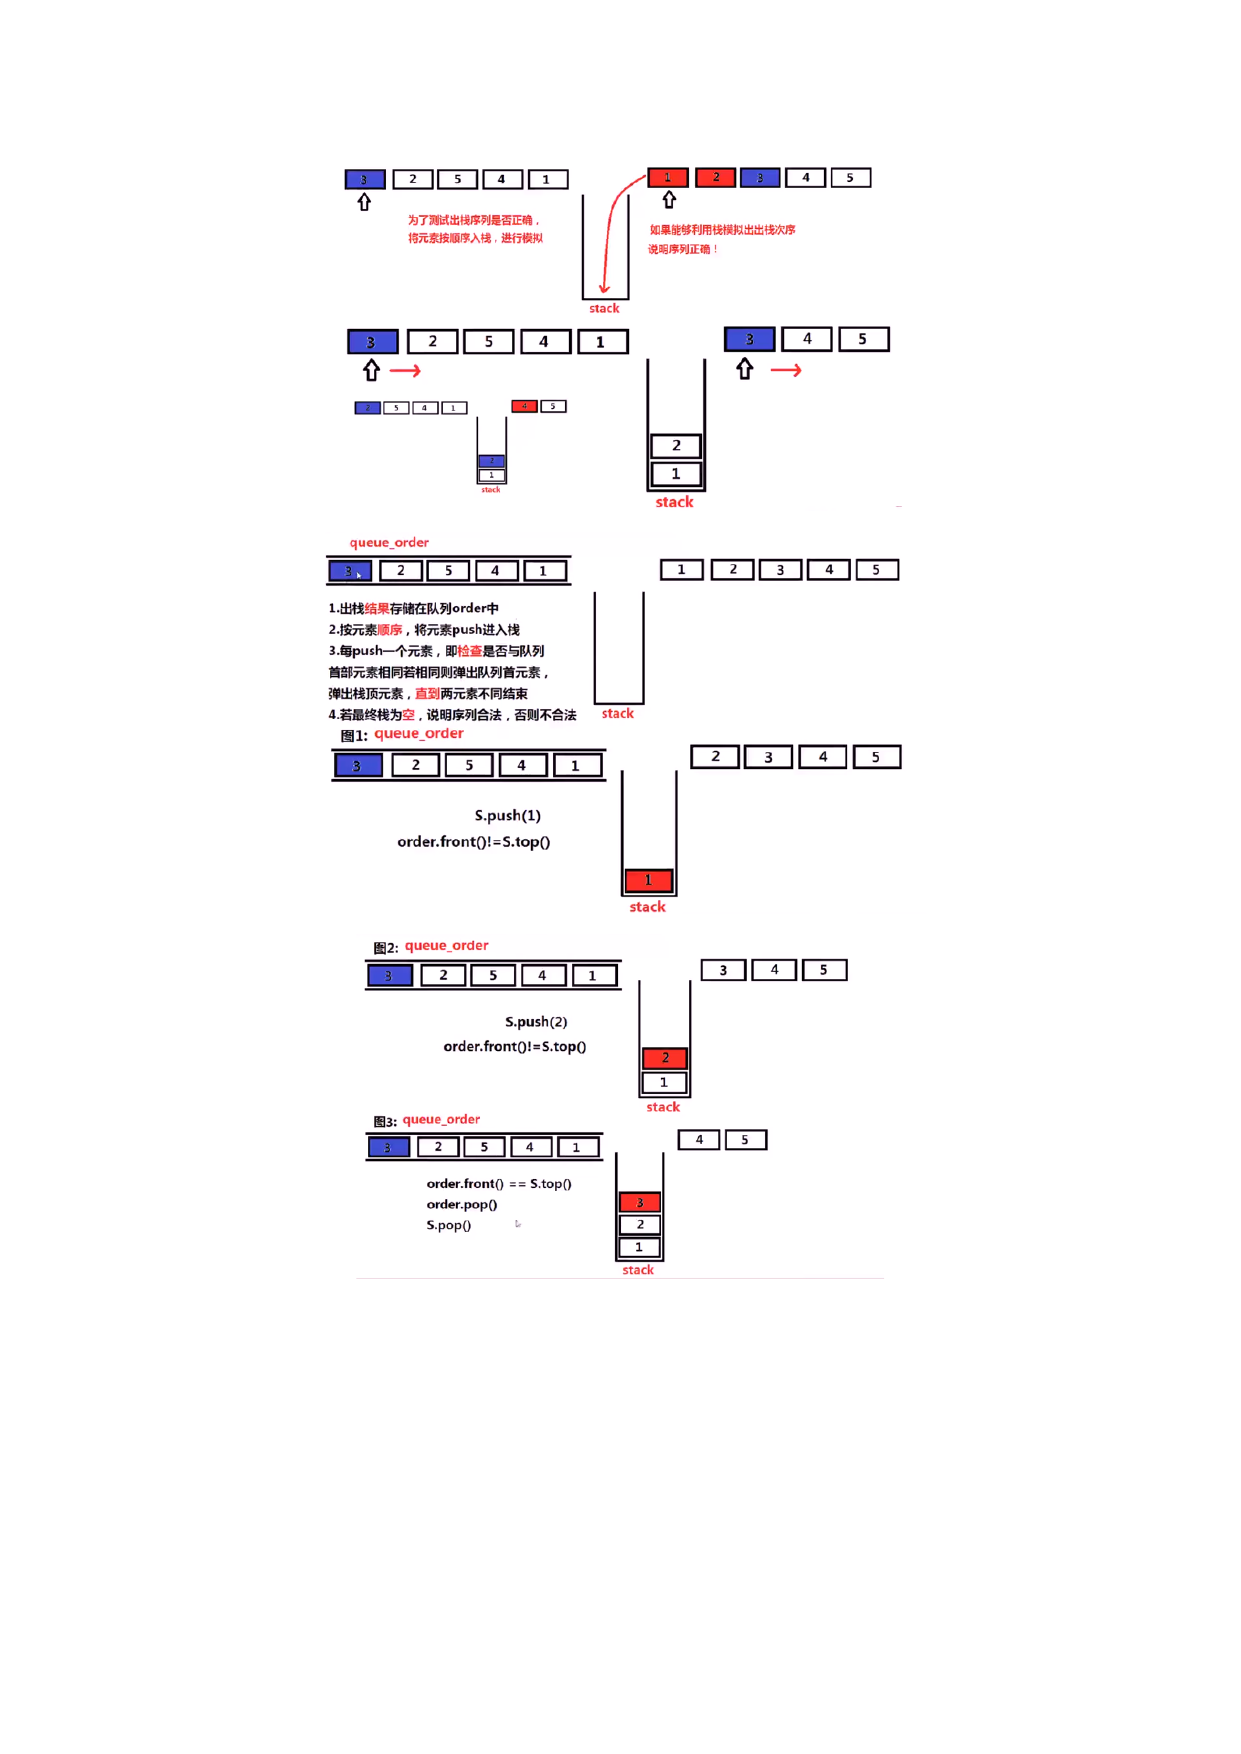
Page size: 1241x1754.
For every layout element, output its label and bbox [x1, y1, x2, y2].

picture [356, 934, 885, 1279]
picture [309, 532, 931, 918]
picture [332, 162, 909, 511]
